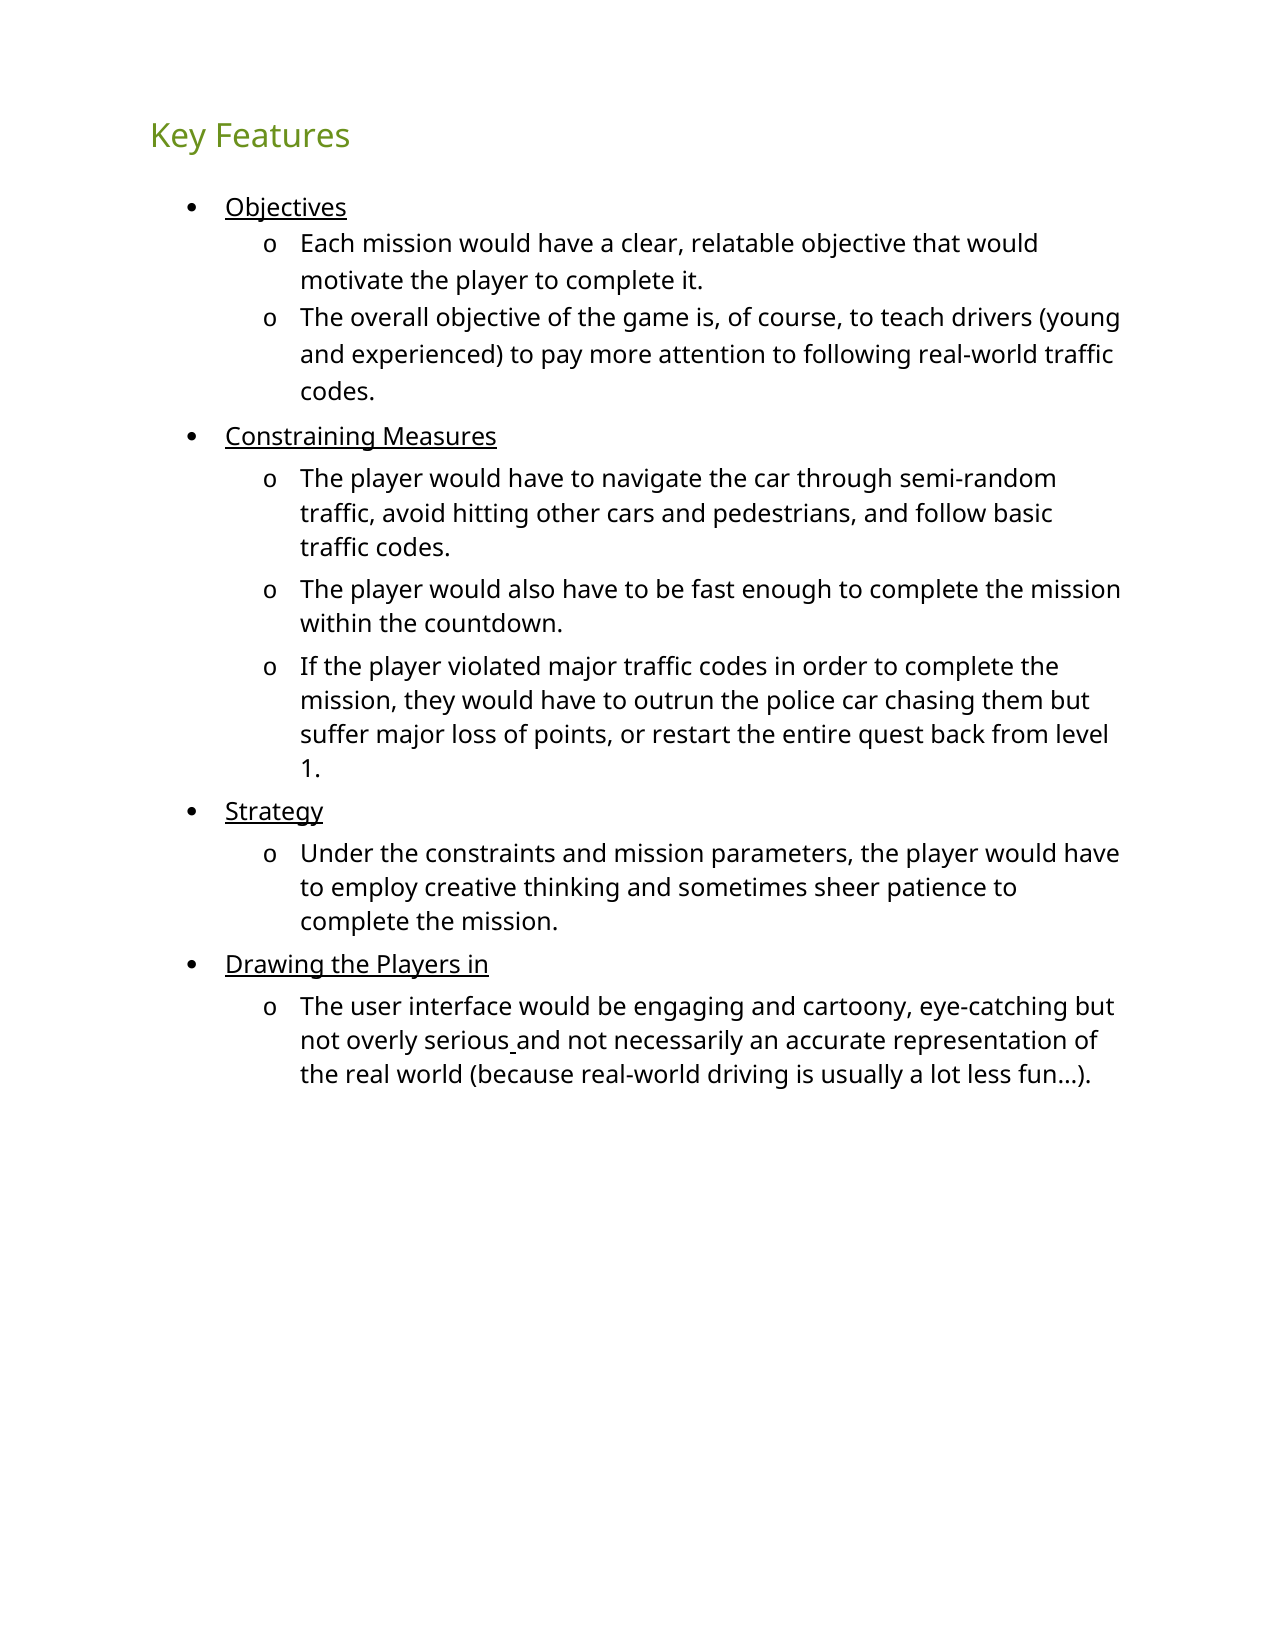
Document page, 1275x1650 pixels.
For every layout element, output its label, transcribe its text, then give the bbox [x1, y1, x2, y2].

list Objectives [187, 189, 1124, 223]
subtitle The player would also have to be fast enough to complete the mission within the countdown. [262, 572, 1124, 640]
subtitle Under the constraints and mission parameters, the player would have to employ creative thinking and sometimes sheer patience to complete the mission. [262, 836, 1124, 938]
subtitle Strategy [187, 793, 1124, 827]
list Each mission would have a clear, relatable objective that would motivate the player to complete it. [262, 226, 1124, 297]
subtitle The user interface would be engaging and cartoony, eye-catching but not overly serious and not necessarily an accurate representation of the real world (because real-world driving is usually a lot less fun…). [262, 989, 1124, 1091]
subtitle Constraining Measures [187, 418, 1124, 453]
subtitle Drawing the Players in [187, 946, 1124, 980]
list The overall objective of the game is, of course, to teach drivers (young and experienced) to pay more attention to following real-world traffic codes. [262, 300, 1124, 407]
subtitle Key Features [149, 111, 1124, 157]
subtitle If the player violated major traffic codes in order to complete the mission, they would have to outrun the police car chasing them but suffer major loss of points, or restart the entire quest back from level 1. [262, 648, 1124, 785]
subtitle The player would have to navigate the car through semi-random traffic, avoid hitting other cars and pedestrians, and follow basic traffic codes. [262, 461, 1124, 563]
